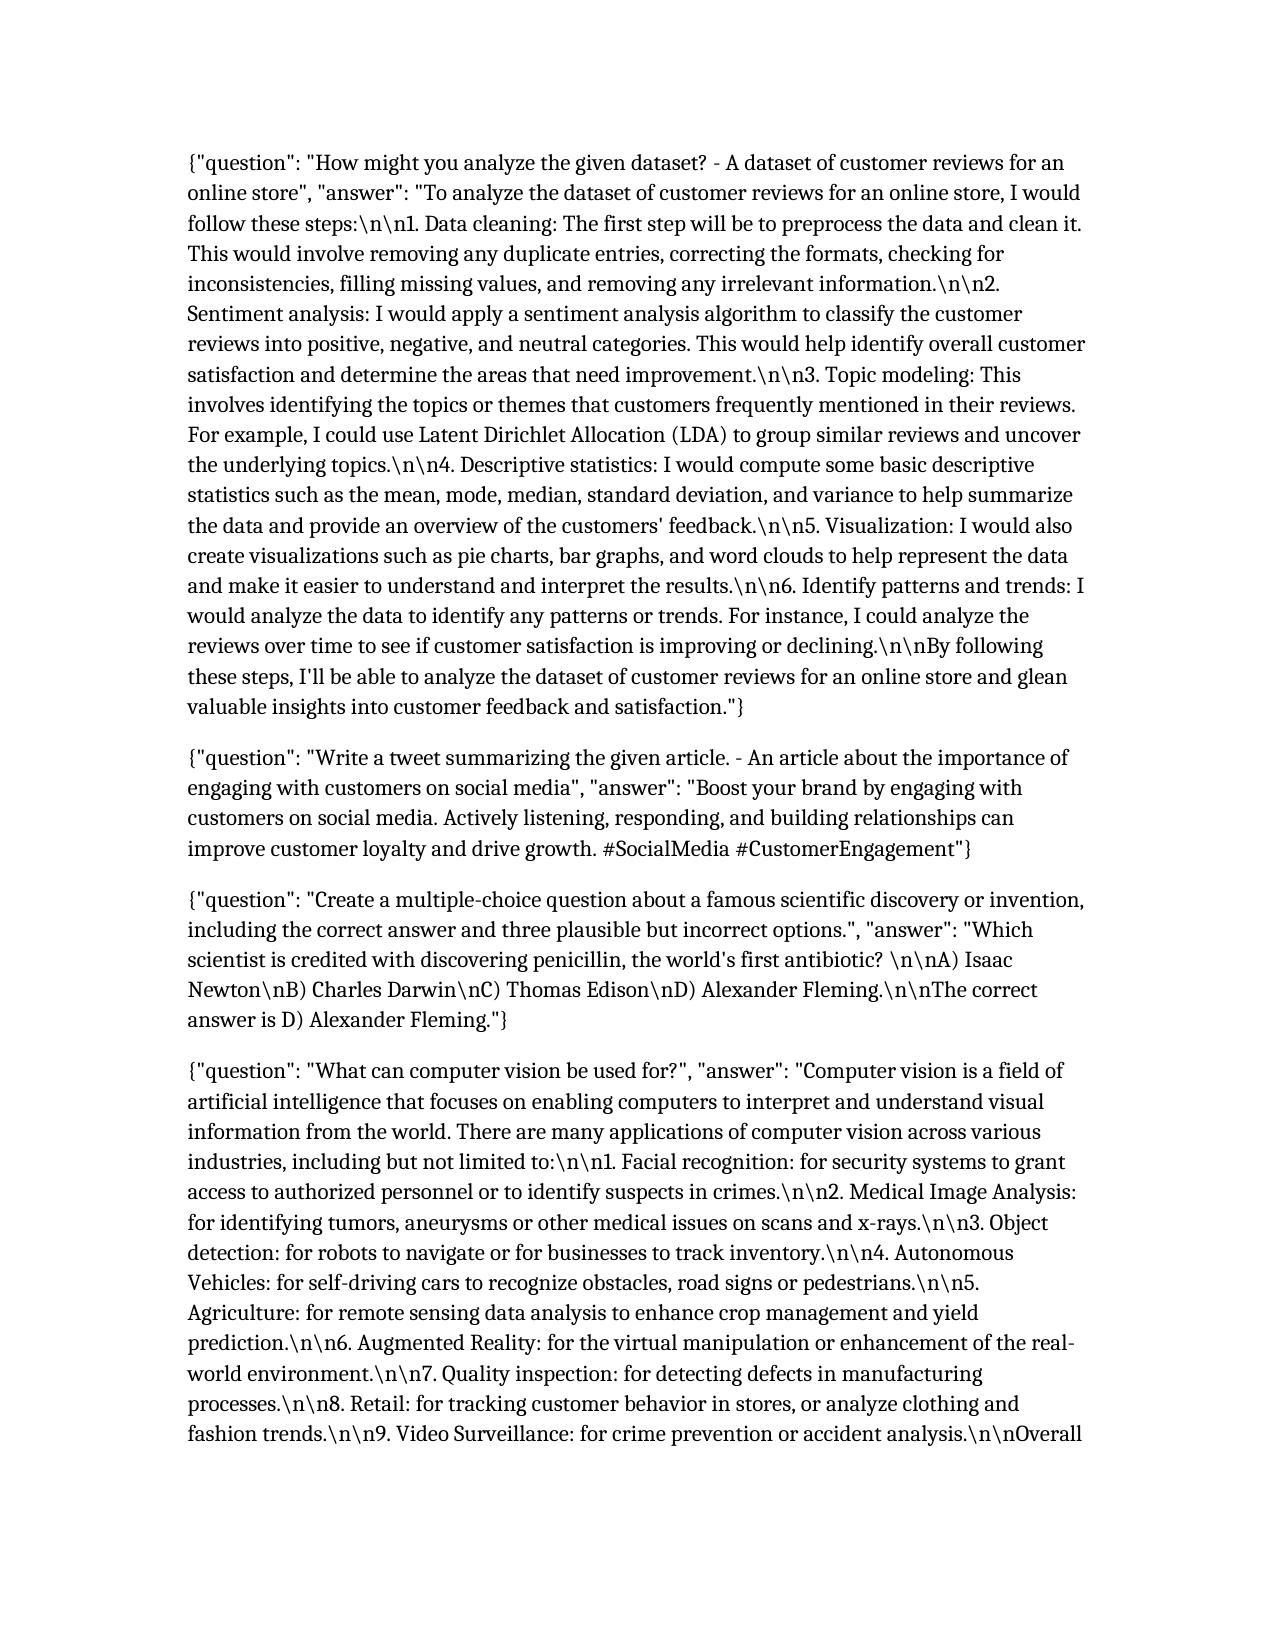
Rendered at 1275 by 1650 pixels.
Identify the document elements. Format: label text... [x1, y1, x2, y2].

text {"question": "How might you analyze the given dataset? - A dataset of customer reviews for an online store", "answer": "To analyze the dataset of customer reviews for an online store, I would follow these steps:\n\n1. Data cleaning: The first step will be to preprocess the data and clean it. This would involve removing any duplicate entries, correcting the formats, checking for inconsistencies, filling missing values, and removing any irrelevant information.\n\n2. Sentiment analysis: I would apply a sentiment analysis algorithm to classify the customer reviews into positive, negative, and neutral categories. This would help identify overall customer satisfaction and determine the areas that need improvement.\n\n3. Topic modeling: This involves identifying the topics or themes that customers frequently mentioned in their reviews. For example, I could use Latent Dirichlet Allocation (LDA) to group similar reviews and uncover the underlying topics.\n\n4. Descriptive statistics: I would compute some basic descriptive statistics such as the mean, mode, median, standard deviation, and variance to help summarize the data and provide an overview of the customers' feedback.\n\n5. Visualization: I would also create visualizations such as pie charts, bar graphs, and word clouds to help represent the data and make it easier to understand and interpret the results.\n\n6. Identify patterns and trends: I would analyze the data to identify any patterns or trends. For instance, I could analyze the reviews over time to see if customer satisfaction is improving or declining.\n\nBy following these steps, I'll be able to analyze the dataset of customer reviews for an online store and glean valuable insights into customer feedback and satisfaction."} [187, 150, 1087, 720]
text {"question": "Write a tweet summarizing the given article. - An article about the importance of engaging with customers on social media", "answer": "Boost your brand by engaging with customers on social media. Actively listening, responding, and building relationships can improve customer loyalty and drive growth. #SocialMedia #CustomerEngagement"} [187, 745, 1087, 862]
text {"question": "Create a multiple-choice question about a famous scientific discovery or invention, including the correct answer and three plausible but incorrect options.", "answer": "Which scientist is credited with discovering penicillin, the world's first antibiotic? \n\nA) Isaac Newton\nB) Charles Darwin\nC) Thomas Edison\nD) Alexander Fleming.\n\nThe correct answer is D) Alexander Fleming."} [187, 886, 1087, 1034]
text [187, 1058, 1087, 1447]
